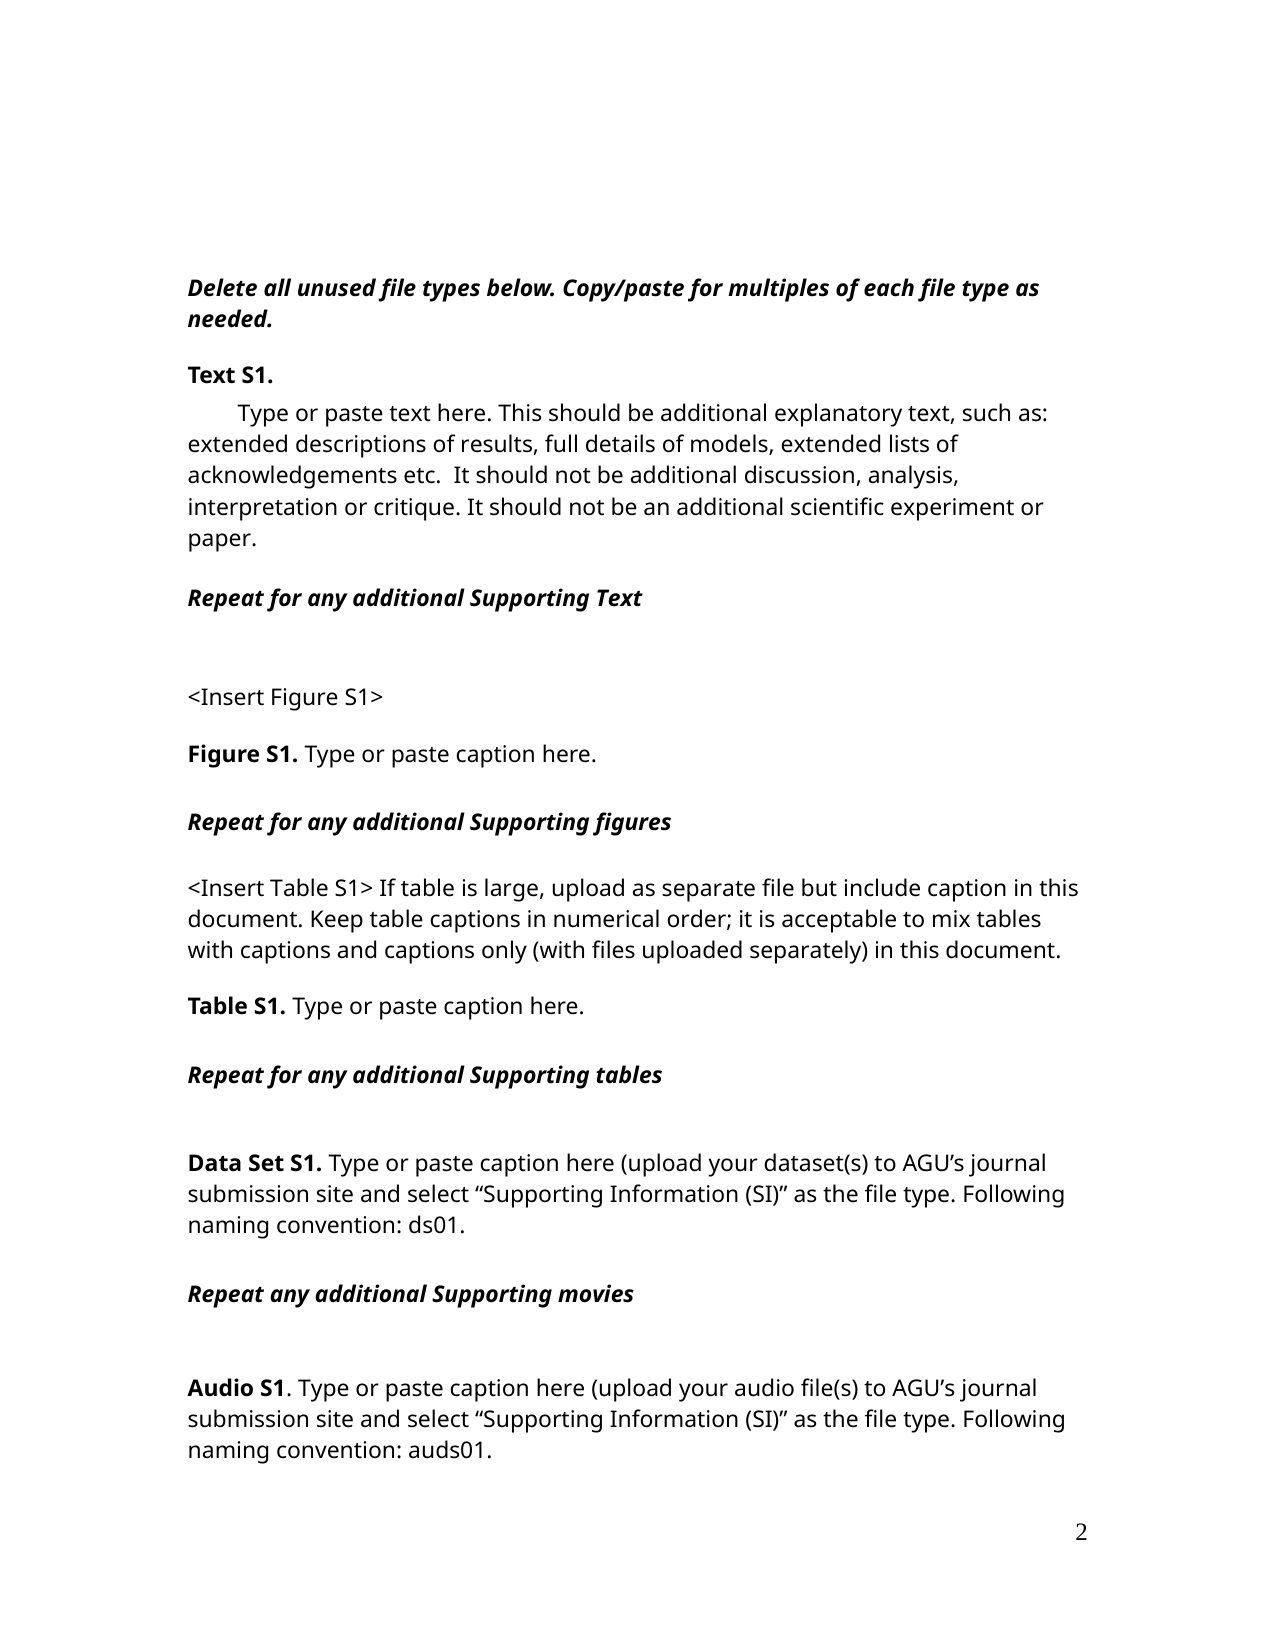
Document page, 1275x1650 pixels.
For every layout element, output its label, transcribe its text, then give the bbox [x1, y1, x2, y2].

text Audio S1. Type or paste caption here (upload your audio file(s) to AGU’s journal submission site and select “Supporting Information (SI)” as the file type. Following naming convention: auds01. [187, 1372, 1087, 1465]
subtitle Figure S1. Type or paste caption here. [187, 737, 1087, 769]
subtitle Text S1. [187, 359, 1087, 391]
text Repeat for any additional Supporting Text [187, 582, 1087, 613]
text <Insert Figure S1> [187, 681, 1087, 712]
text <Insert Table S1> If table is large, upload as separate file but include caption in this document. Keep table captions in numerical order; it is acceptable to mix tables with captions and captions only (with files uploaded separately) in this document. [187, 872, 1087, 965]
text Repeat for any additional Supporting figures [187, 806, 1087, 837]
subtitle Data Set S1. Type or paste caption here (upload your dataset(s) to AGU’s journal submission site and select “Supporting Information (SI)” as the file type. Following naming convention: ds01. [187, 1147, 1087, 1240]
subtitle Table S1. Type or paste caption here. [187, 990, 1087, 1022]
text Repeat for any additional Supporting tables [187, 1059, 1087, 1090]
subtitle Delete all unused file types below. Copy/paste for multiples of each file type as needed. [187, 272, 1087, 334]
text Repeat any additional Supporting movies [187, 1278, 1087, 1309]
text Type or paste text here. This should be additional explanatory text, such as: extended descriptions of results, full details of models, extended lists of acknowledgements etc. It should not be additional discussion, analysis, interpretation or critique. It should not be an additional scientific experiment or paper. [187, 397, 1087, 553]
